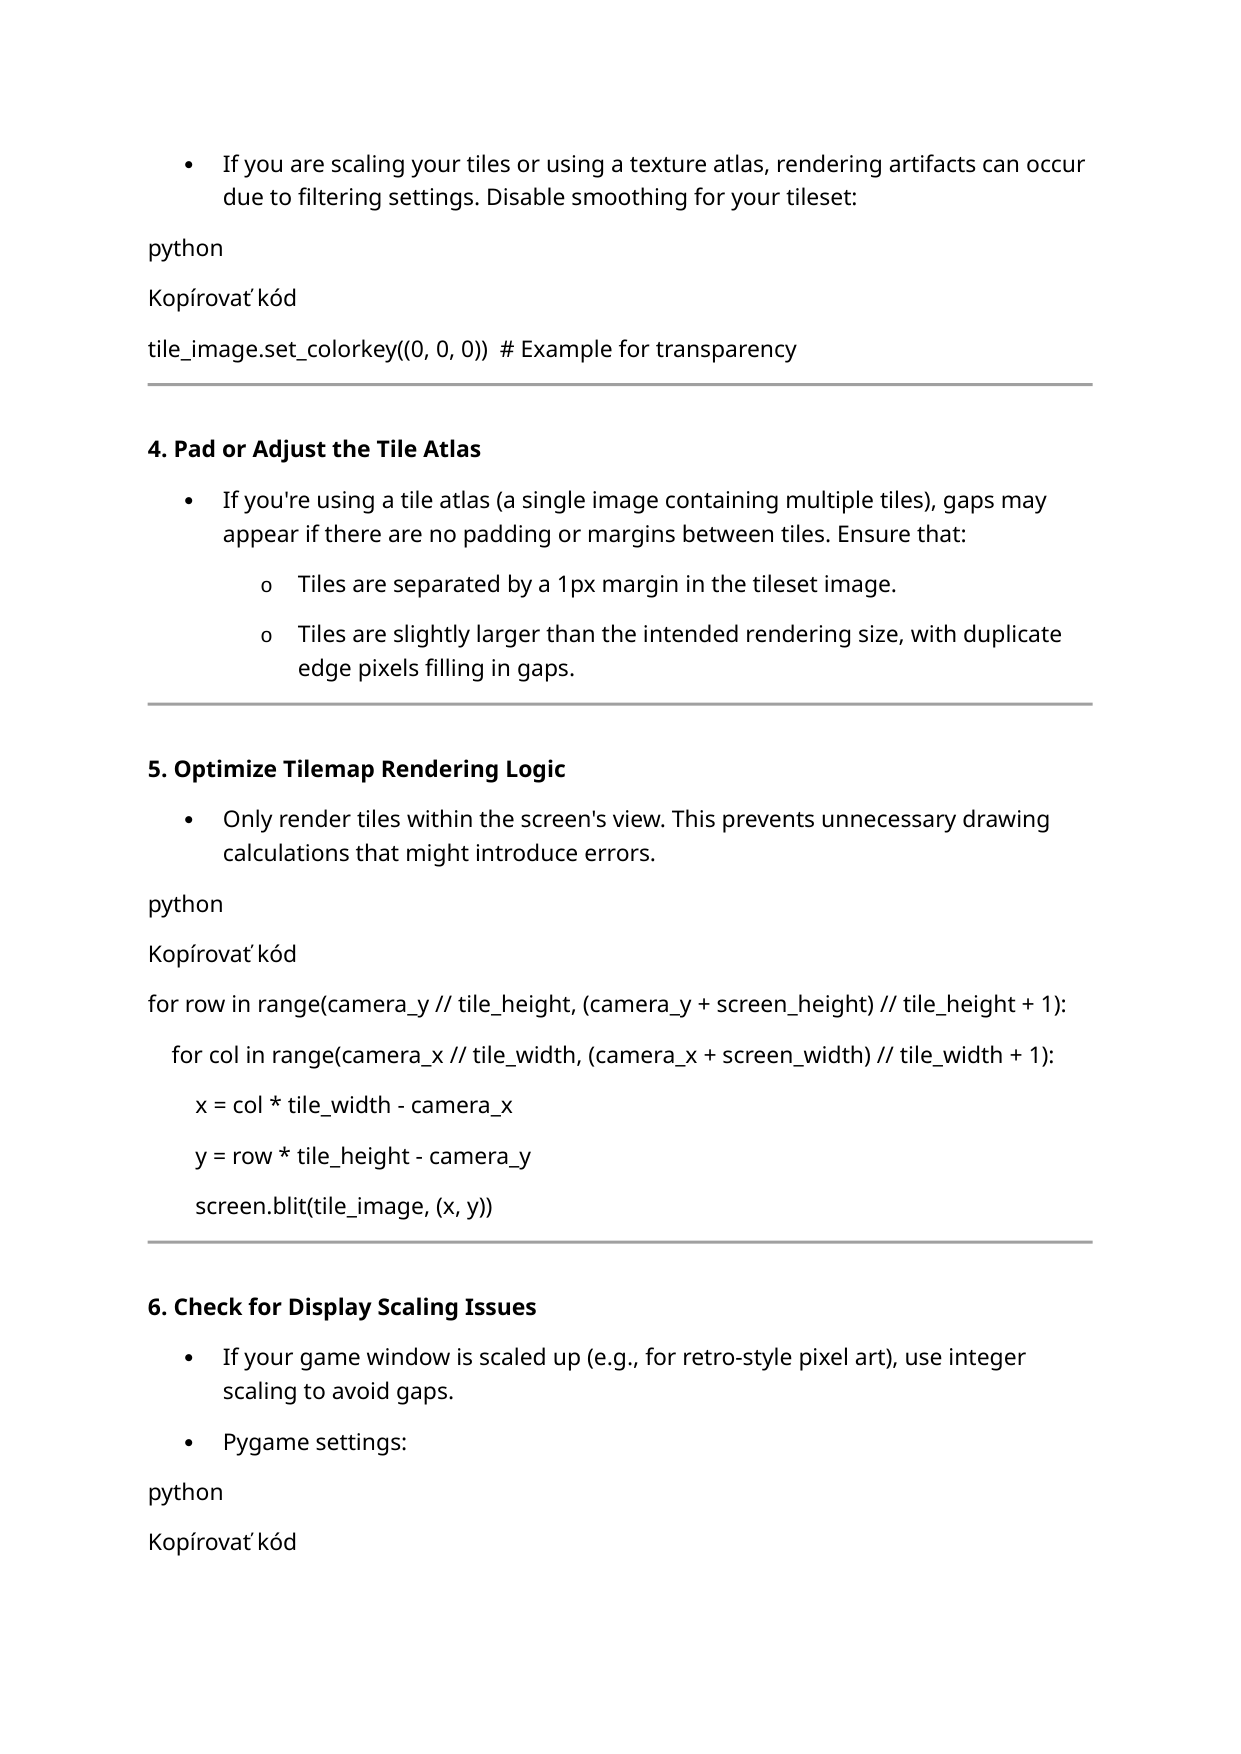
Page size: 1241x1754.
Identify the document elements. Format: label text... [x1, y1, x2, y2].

list If you're using a tile atlas (a single image containing multiple tiles), gaps may appear if there are no padding or margins between tiles. Ensure that: [185, 484, 1093, 549]
text for row in range(camera_y // tile_height, (camera_y + screen_height) // tile_height + 1): [148, 988, 1093, 1020]
text 6. Check for Display Scaling Issues [148, 1291, 1093, 1322]
list Tiles are slightly larger than the intended rendering size, with duplicate edge pixels filling in gaps. [260, 618, 1093, 683]
text Kopírovať kód [148, 282, 1093, 313]
list Pygame settings: [185, 1426, 1093, 1457]
list Only render tiles within the screen's view. This prevents unnecessary drawing calculations that might introduce errors. [185, 803, 1093, 868]
text tile_image.set_colorkey((0, 0, 0)) # Example for transparency [148, 333, 1093, 364]
text x = col * tile_width - camera_x [148, 1089, 1093, 1121]
list Tiles are separated by a 1px margin in the tileset image. [260, 568, 1093, 599]
text y = row * tile_height - camera_y [148, 1140, 1093, 1171]
text python [148, 888, 1093, 919]
text python [148, 1476, 1093, 1507]
text Kopírovať kód [148, 1526, 1093, 1558]
text 4. Pad or Adjust the Tile Atlas [148, 433, 1093, 465]
text 5. Optimize Tilemap Rendering Logic [148, 753, 1093, 784]
text for col in range(camera_x // tile_width, (camera_x + screen_width) // tile_width + 1): [148, 1039, 1093, 1070]
text Kopírovať kód [148, 938, 1093, 969]
text python [148, 232, 1093, 263]
list If your game window is scaled up (e.g., for retro-style pixel art), use integer scaling to avoid gaps. [185, 1341, 1093, 1406]
text screen.blit(tile_image, (x, y)) [148, 1190, 1093, 1221]
list If you are scaling your tiles or using a texture atlas, rendering artifacts can occur due to filtering settings. Disable smoothing for your tileset: [185, 148, 1093, 213]
